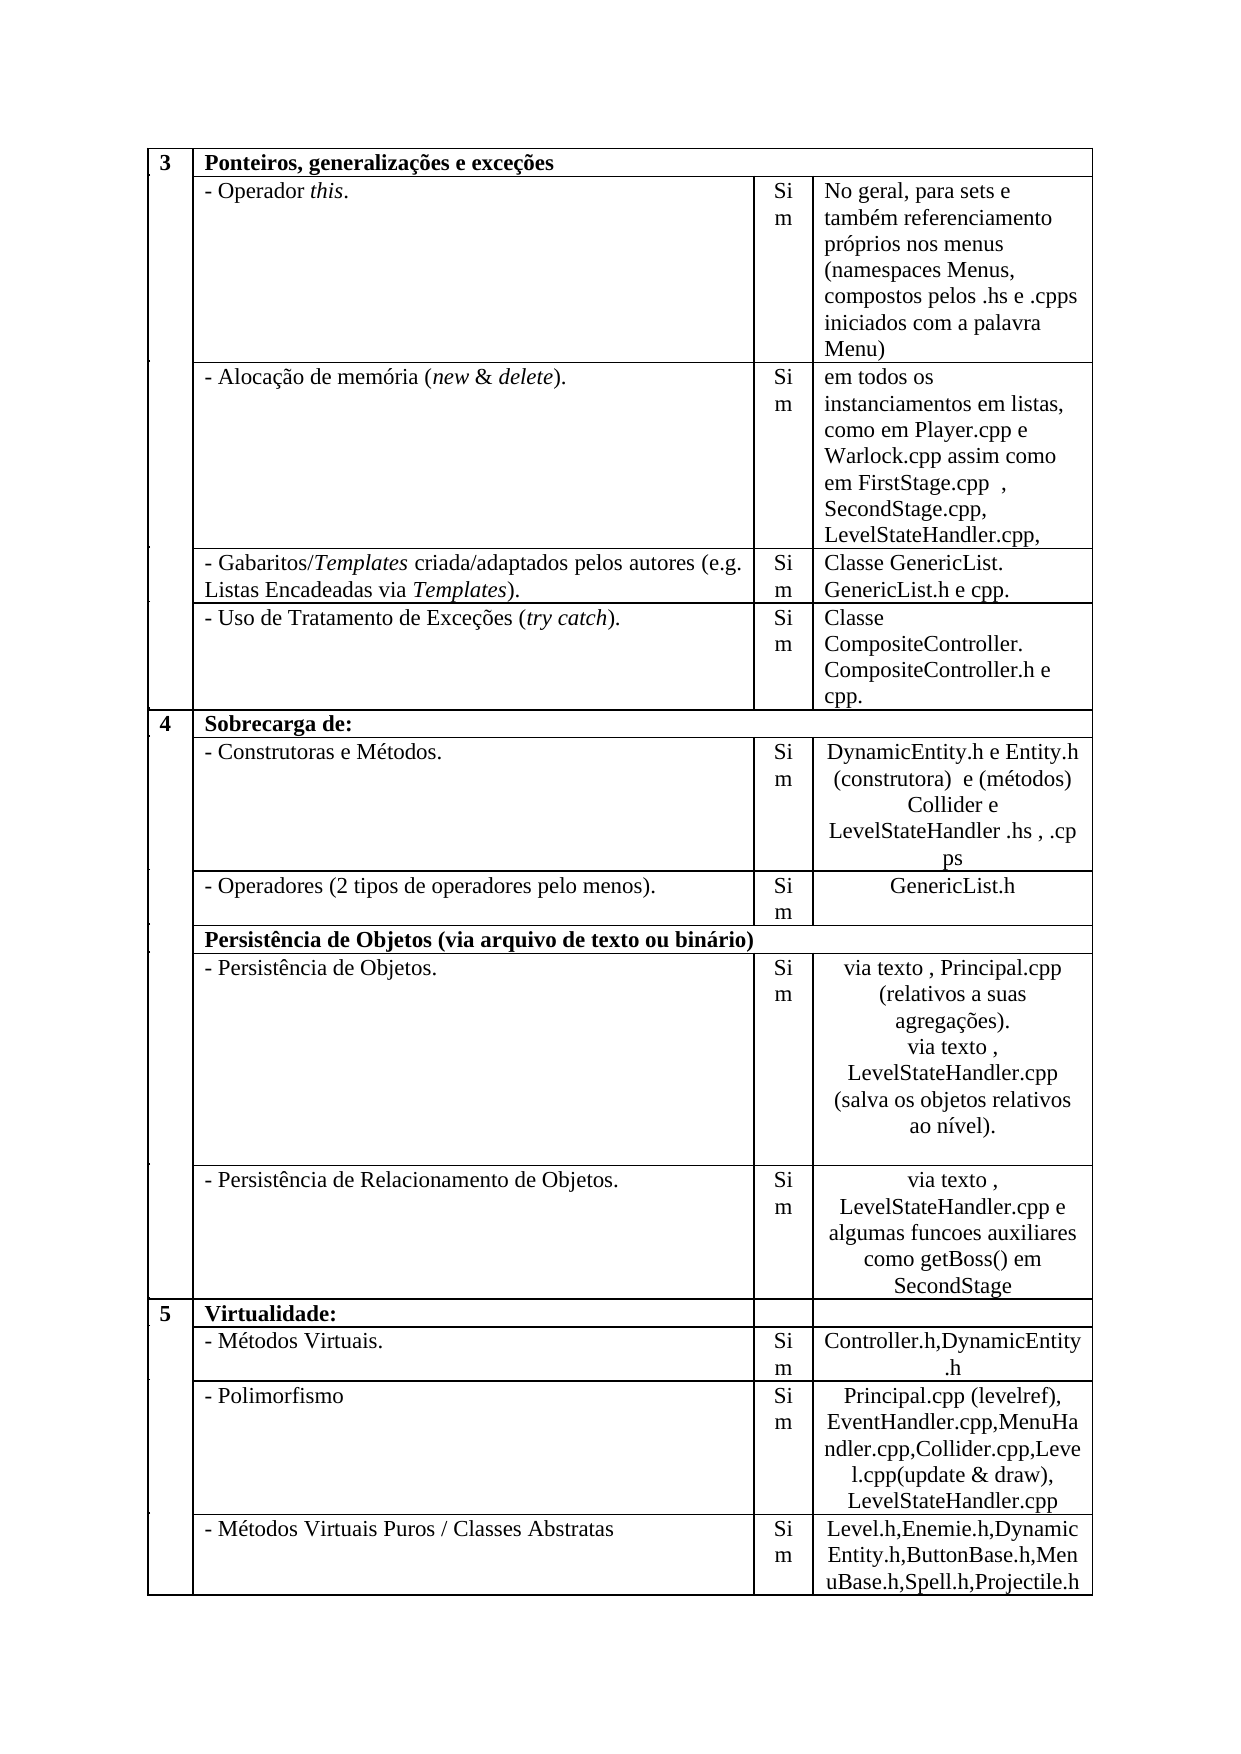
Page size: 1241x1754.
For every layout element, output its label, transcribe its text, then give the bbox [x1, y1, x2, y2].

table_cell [194, 1515, 753, 1594]
table_cell 4 [149, 711, 192, 1298]
table_cell - Persistência de Objetos. [194, 954, 753, 1165]
table_cell Sobrecarga de: [194, 711, 1092, 737]
table_cell Sim [755, 1166, 812, 1298]
table_cell [814, 1300, 1092, 1326]
table_cell No geral, para sets e também referenciamento próprios nos menus (namespaces Menus, compostos pelos .hs e .cpps iniciados com a palavra Menu) [814, 177, 1092, 362]
table_cell Classe GenericList. GenericList.h e cpp. [814, 549, 1092, 602]
table_cell GenericList.h [814, 872, 1092, 924]
table_cell DynamicEntity.h e Entity.h (construtora) e (métodos) Collider e LevelStateHandler .hs , .cpps [814, 738, 1092, 870]
table_cell - Gabaritos/Templates criada/adaptados pelos autores (e.g. Listas Encadeadas via Templates). [194, 549, 753, 602]
table_cell via texto , Principal.cpp (relativos a suas agregações). via texto , LevelStateHandler.cpp (salva os objetos relativos ao nível). [814, 954, 1092, 1165]
table_cell Sim [755, 954, 812, 1165]
table_cell Sim [755, 549, 812, 602]
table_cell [814, 1515, 1092, 1594]
table_cell - Alocação de memória (new & delete). [194, 363, 753, 548]
table_cell Classe CompositeController. CompositeController.h e cpp. [814, 604, 1092, 709]
table_cell [755, 1300, 812, 1326]
table_cell Sim [755, 177, 812, 362]
table_cell Sim [755, 1382, 812, 1514]
table_cell - Polimorfismo [194, 1382, 753, 1514]
table_cell - Métodos Virtuais. [194, 1328, 753, 1380]
table_cell - Operadores (2 tipos de operadores pelo menos). [194, 872, 753, 924]
table_cell Sim [755, 363, 812, 548]
table_cell Virtualidade: [194, 1300, 753, 1326]
table_cell Sim [755, 604, 812, 709]
table_cell Persistência de Objetos (via arquivo de texto ou binário) [194, 926, 1092, 952]
table_cell - Persistência de Relacionamento de Objetos. [194, 1166, 753, 1298]
table_cell via texto , LevelStateHandler.cpp e algumas funcoes auxiliares como getBoss() em SecondStage [814, 1166, 1092, 1298]
table_cell Sim [755, 1328, 812, 1380]
table_cell Sim [755, 872, 812, 924]
table_cell - Construtoras e Métodos. [194, 738, 753, 870]
table_cell 3 [149, 149, 192, 709]
table_cell Ponteiros, generalizações e exceções [194, 149, 1092, 176]
table_cell em todos os instanciamentos em listas, como em Player.cpp e Warlock.cpp assim como em FirstStage.cpp , SecondStage.cpp, LevelStateHandler.cpp, [814, 363, 1092, 548]
table_cell Controller.h,DynamicEntity.h [814, 1328, 1092, 1380]
table_cell Sim [755, 1515, 812, 1594]
table_cell - Operador this. [194, 177, 753, 362]
table_cell - Uso de Tratamento de Exceções (try catch). [194, 604, 753, 709]
table_cell 5 [149, 1300, 192, 1594]
table_cell Principal.cpp (levelref), EventHandler.cpp,MenuHandler.cpp,Collider.cpp,Level.cpp(update & draw), LevelStateHandler.cpp [814, 1382, 1092, 1514]
table_cell Sim [755, 738, 812, 870]
